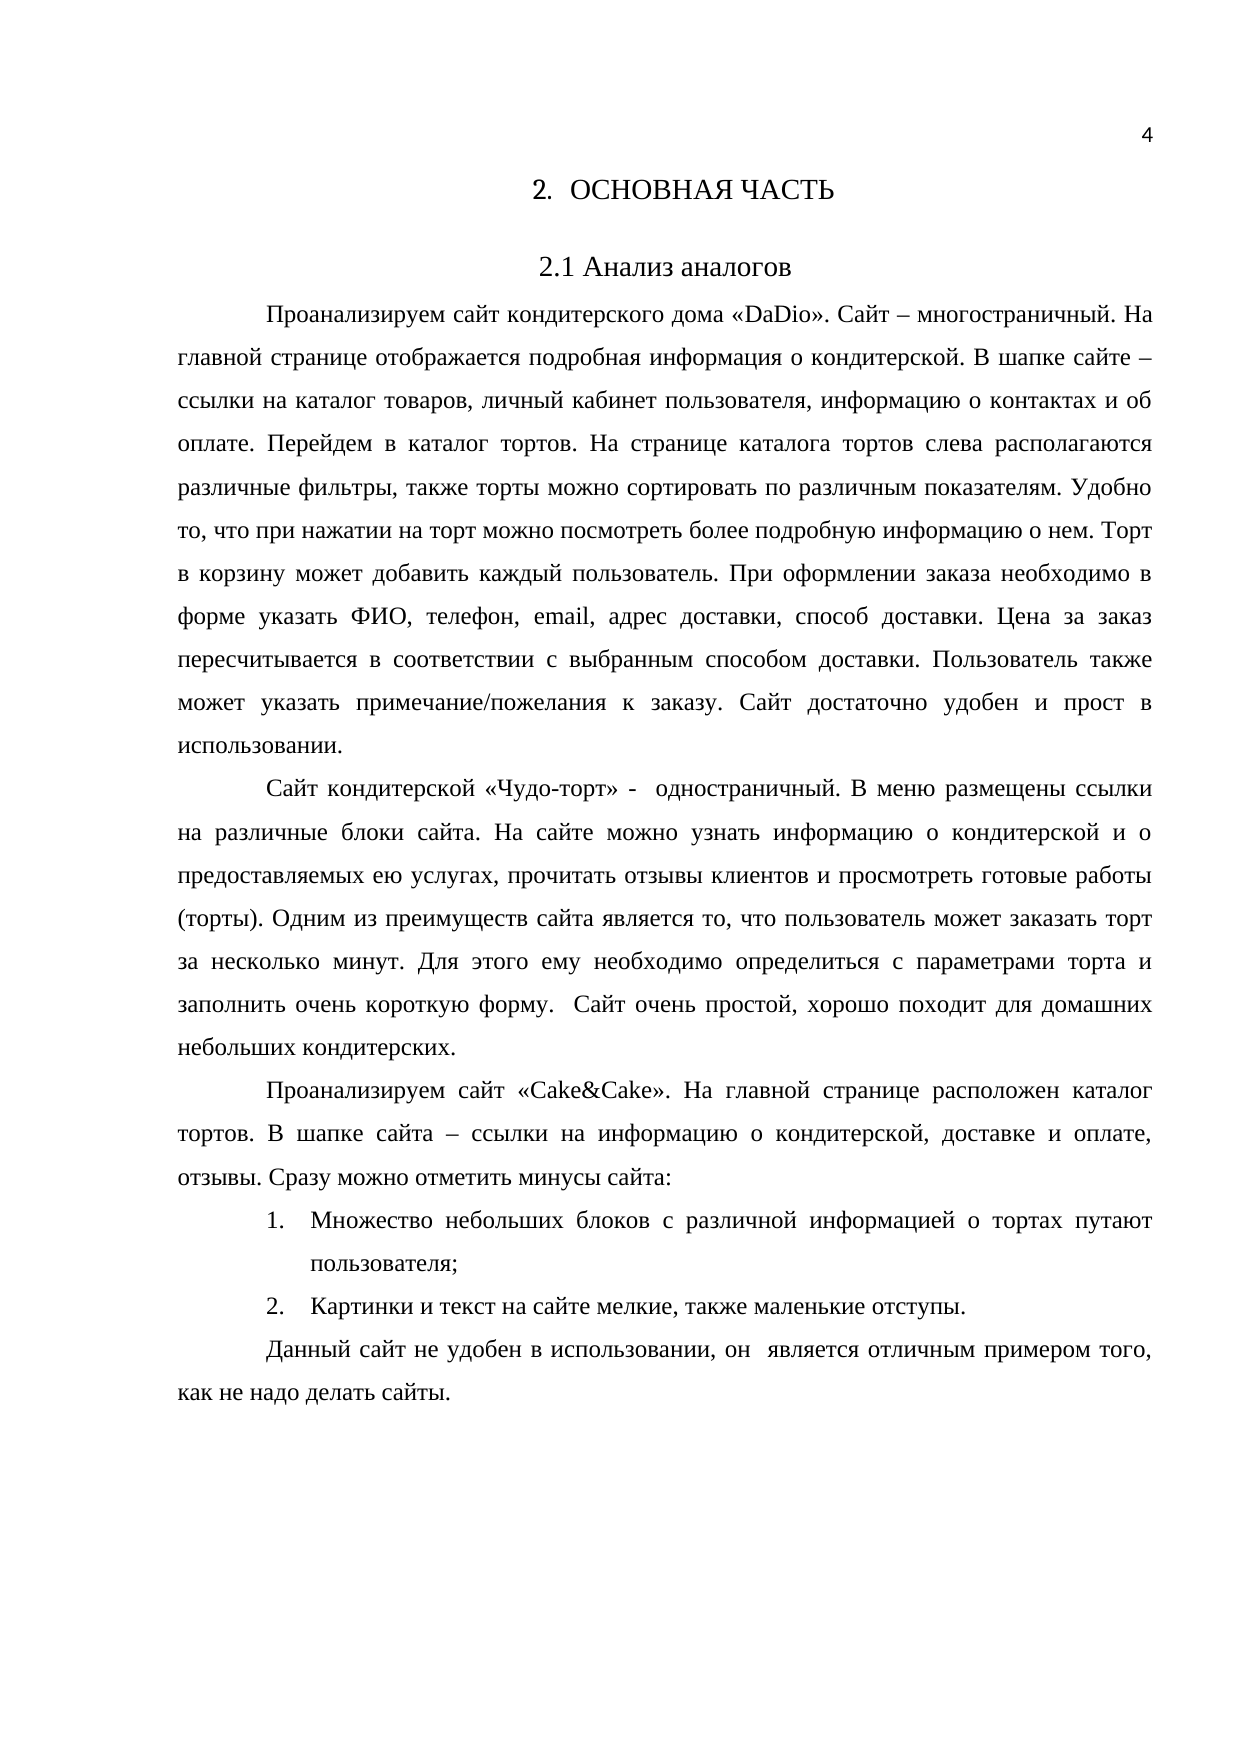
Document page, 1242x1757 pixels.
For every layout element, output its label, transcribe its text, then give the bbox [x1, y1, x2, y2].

text Данный сайт не удобен в использовании, он является отличным примером того, как не надо делать сайты. [177, 1334, 1153, 1406]
text Сайт кондитерской «Чудо-торт» - одностраничный. В меню размещены ссылки на различные блоки сайта. На сайте можно узнать информацию о кондитерской и о предоставляемых ею услугах, прочитать отзывы клиентов и просмотреть готовые работы (торты). Одним из преимуществ сайта является то, что пользователь может заказать торт за несколько минут. Для этого ему необходимо определиться с параметрами торта и заполнить очень короткую форму. Сайт очень простой, хорошо походит для домашних небольших кондитерских. [177, 773, 1153, 1061]
text Проанализируем сайт «Cake&Cake». На главной странице расположен каталог тортов. В шапке сайта – ссылки на информацию о кондитерской, доставке и оплате, отзывы. Сразу можно отметить минусы сайта: [177, 1075, 1153, 1190]
subtitle 2.1 Анализ аналогов [177, 249, 1153, 282]
subtitle ОСНОВНАЯ ЧАСТЬ [214, 172, 1153, 207]
text Проанализируем сайт кондитерского дома «DaDio». Сайт – многостраничный. На главной странице отображается подробная информация о кондитерской. В шапке сайте – ссылки на каталог товаров, личный кабинет пользователя, информацию о контактах и об оплате. Перейдем в каталог тортов. На странице каталога тортов слева располагаются различные фильтры, также торты можно сортировать по различным показателям. Удобно то, что при нажатии на торт можно посмотреть более подробную информацию о нем. Торт в корзину может добавить каждый пользователь. При оформлении заказа необходимо в форме указать ФИО, телефон, email, адрес доставки, способ доставки. Цена за заказ пересчитывается в соответствии с выбранным способом доставки. Пользователь также может указать примечание/пожелания к заказу. Сайт достаточно удобен и прост в использовании. [177, 299, 1153, 759]
list Картинки и текст на сайте мелкие, также маленькие отступы. [266, 1291, 1153, 1320]
list Множество небольших блоков с различной информацией о тортах путают пользователя; [266, 1205, 1153, 1277]
